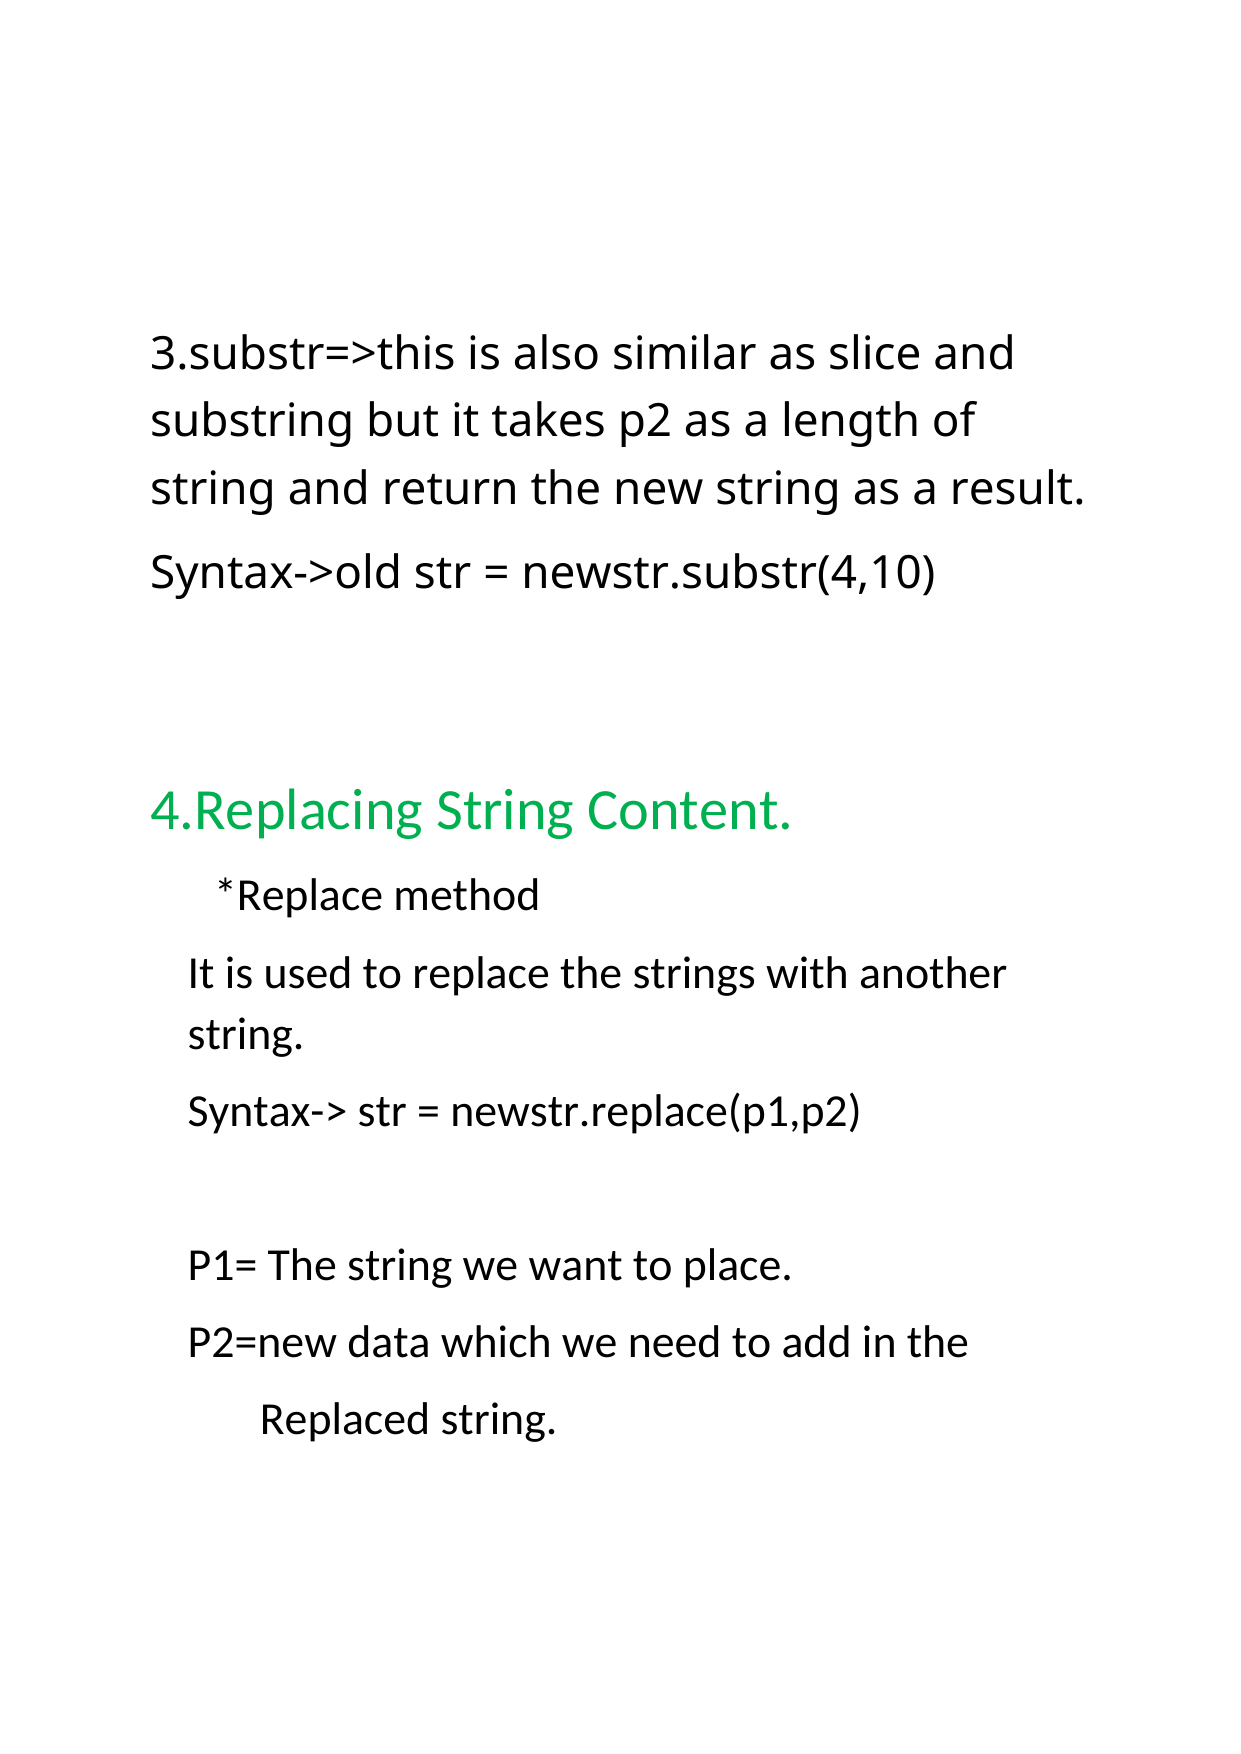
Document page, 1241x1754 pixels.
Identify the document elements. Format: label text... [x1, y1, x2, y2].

text It is used to replace the strings with another string. [187, 944, 1090, 1061]
text P2=new data which we need to add in the [187, 1313, 1090, 1368]
text 4.Replacing String Content. [150, 773, 1090, 844]
text Syntax-> str = newstr.replace(p1,p2) [187, 1082, 1090, 1138]
text P1= The string we want to place. [187, 1236, 1090, 1292]
text Replaced string. [187, 1389, 1090, 1446]
text *Replace method [187, 866, 1090, 922]
text 3.substr=>this is also similar as slice and substring but it takes p2 as a length of string and return the new string as a result. [150, 321, 1090, 517]
text Syntax->old str = newstr.substr(4,10) [150, 539, 1090, 601]
